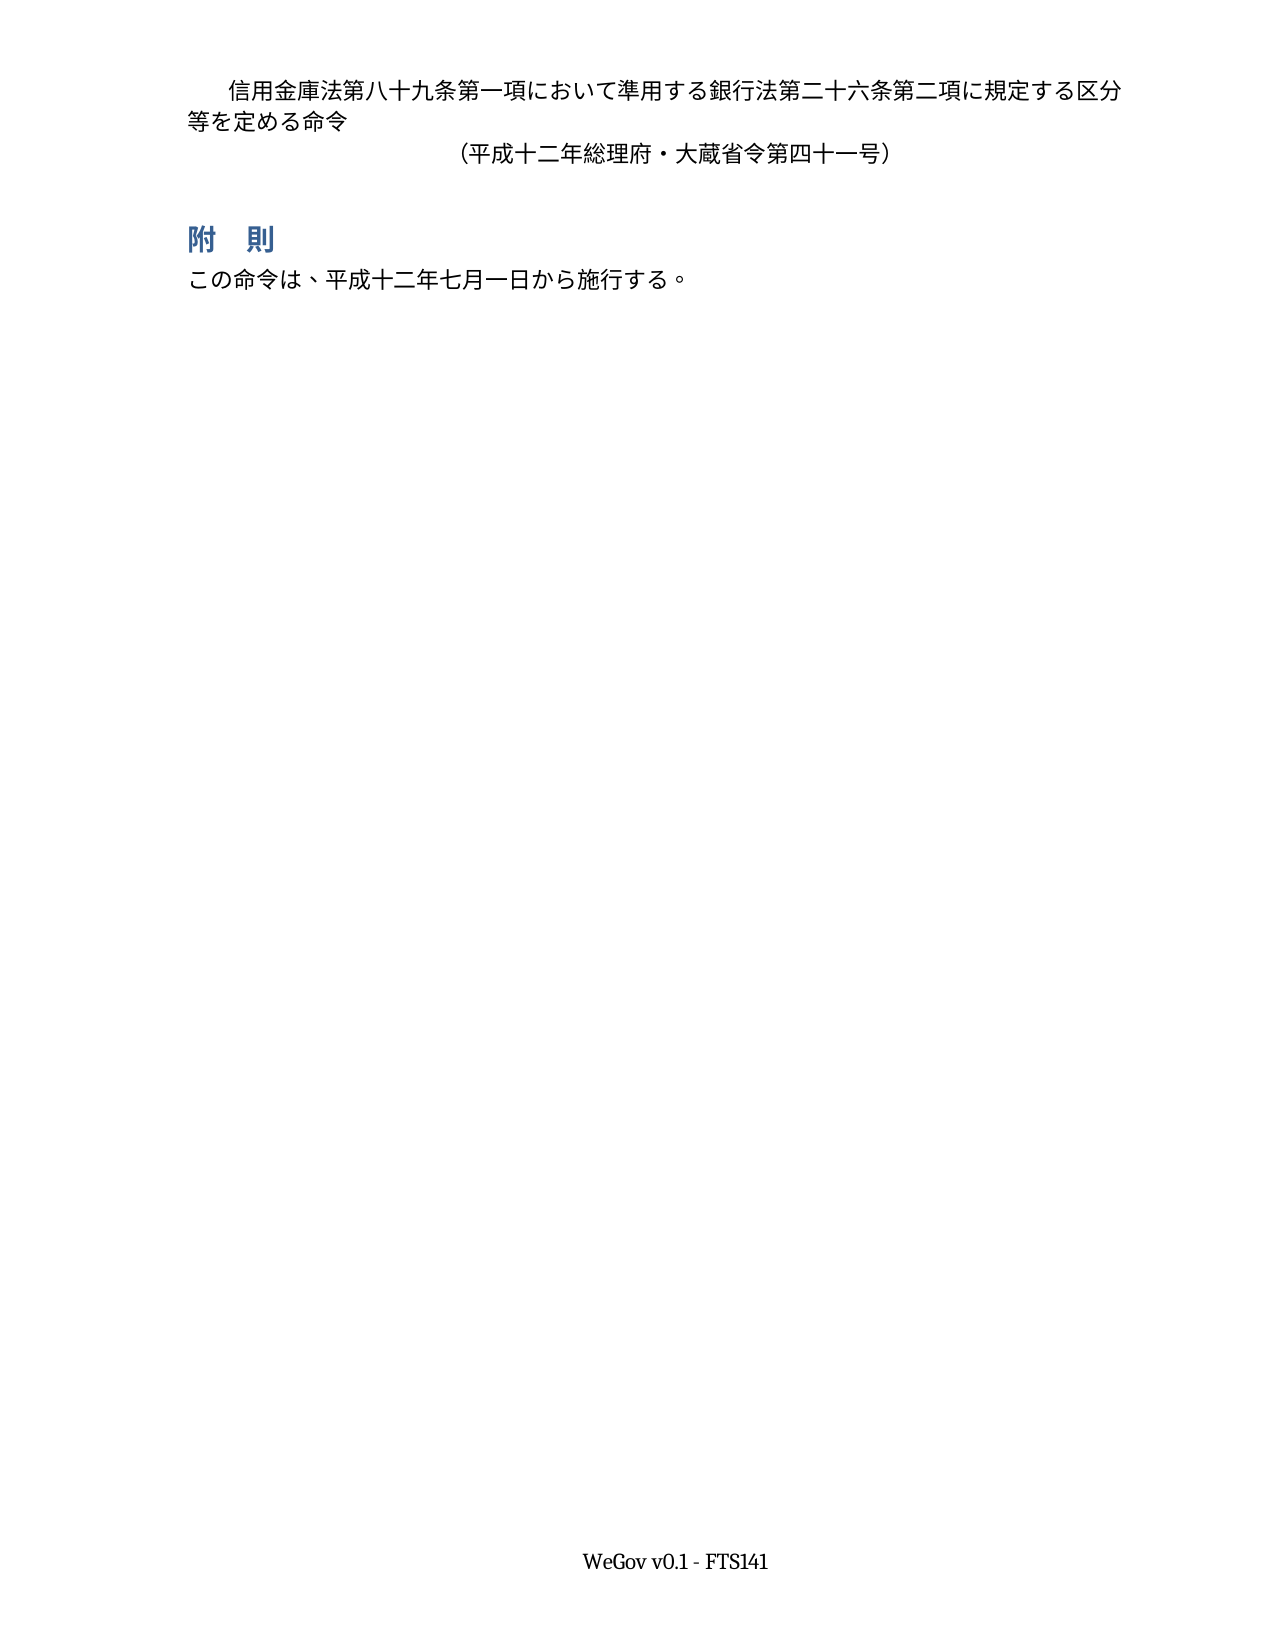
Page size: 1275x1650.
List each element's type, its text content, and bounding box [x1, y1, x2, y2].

subtitle 附 則 [187, 219, 1087, 258]
text この命令は、平成十二年七月一日から施行する。 [187, 264, 1087, 296]
